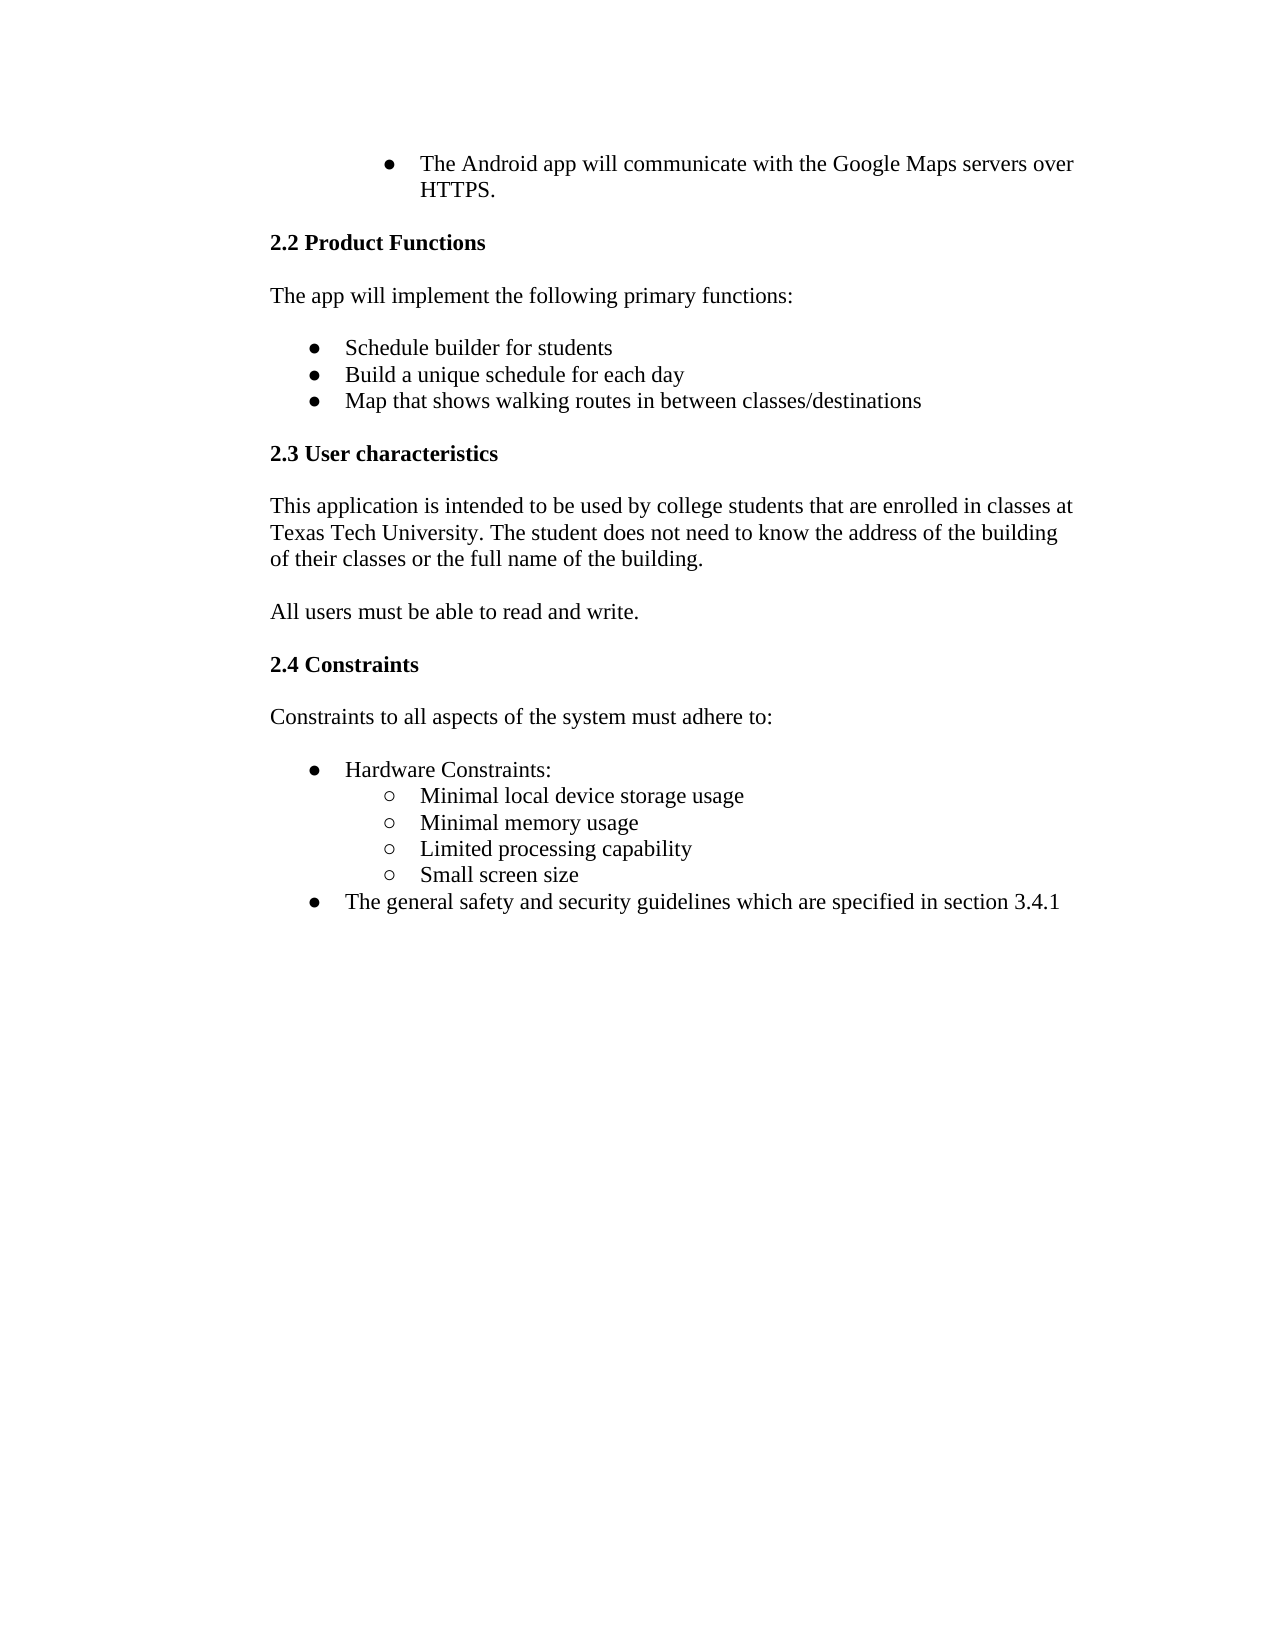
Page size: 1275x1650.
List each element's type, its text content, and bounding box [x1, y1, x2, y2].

list Schedule builder for students [307, 334, 1080, 361]
list Minimal memory usage [382, 809, 1080, 835]
list Hardware Constraints: [307, 756, 1080, 782]
list Minimal local device storage usage [382, 782, 1080, 809]
list Build a unique schedule for each day [307, 361, 1080, 387]
list The Android app will communicate with the Google Maps servers over HTTPS. [382, 150, 1080, 203]
list Small screen size [382, 862, 1080, 888]
text This application is intended to be used by college students that are enrolled in classes at Texas Tech University. The student does not need to know the address of the building of their classes or the full name of the building. [270, 493, 1080, 572]
subtitle 2.2 Product Functions [195, 229, 1080, 255]
text All users must be able to read and write. [270, 598, 1080, 624]
subtitle 2.4 Constraints [195, 651, 1080, 677]
list The general safety and security guidelines which are specified in section 3.4.1 [307, 888, 1080, 914]
text Constraints to all aspects of the system must adhere to: [270, 703, 1080, 730]
list Limited processing capability [382, 835, 1080, 862]
subtitle 2.3 User characteristics [195, 440, 1080, 466]
list Map that shows walking routes in between classes/destinations [307, 387, 1080, 413]
text The app will implement the following primary functions: [270, 282, 1080, 308]
